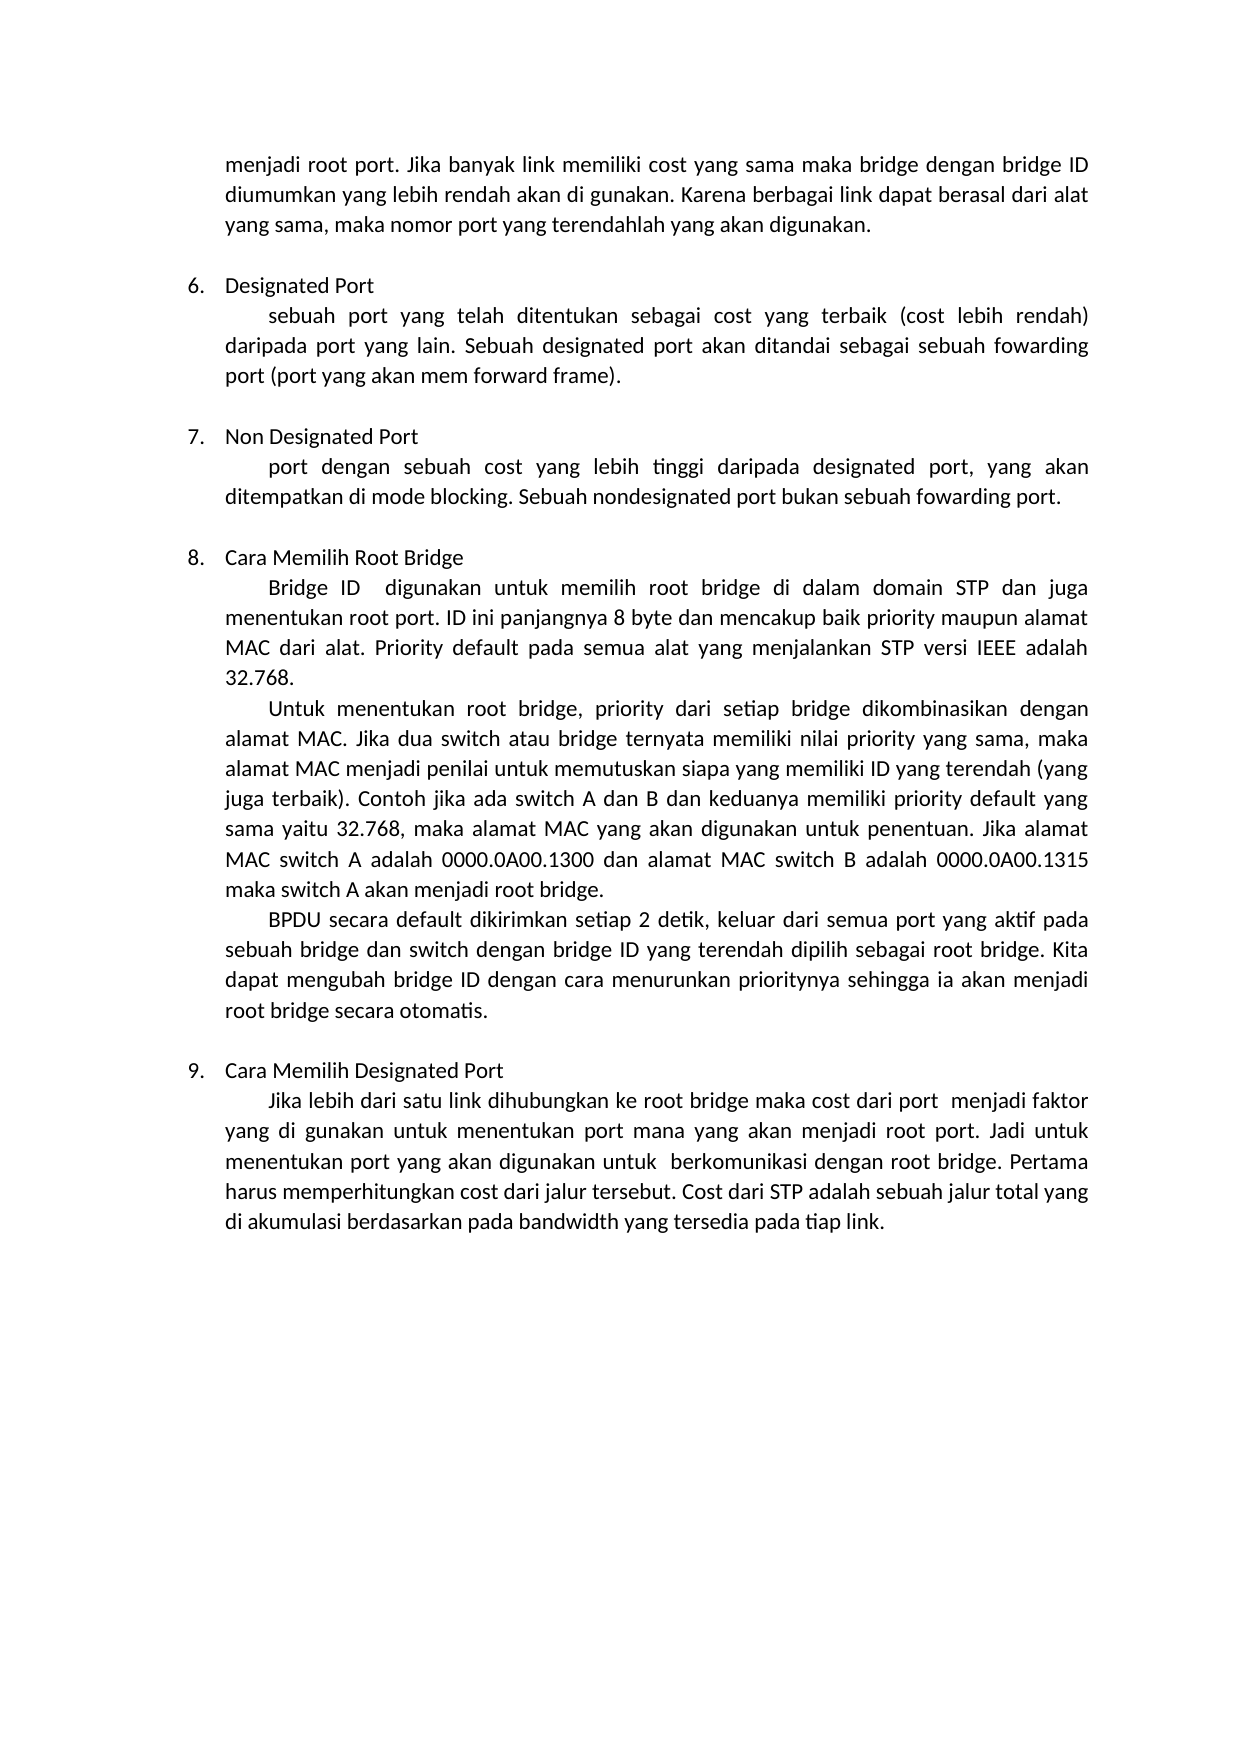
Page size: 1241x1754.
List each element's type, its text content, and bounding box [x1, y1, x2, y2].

list Cara Memilih Root Bridge [187, 543, 1090, 571]
list Designated Port [187, 271, 1090, 299]
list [225, 150, 1090, 238]
list Untuk menentukan root bridge, priority dari setiap bridge dikombinasikan dengan alamat MAC. Jika dua switch atau bridge ternyata memiliki nilai priority yang sama, maka alamat MAC menjadi penilai untuk memutuskan siapa yang memiliki ID yang terendah (yang juga terbaik). Contoh jika ada switch A dan B dan keduanya memiliki priority default yang sama yaitu 32.768, maka alamat MAC yang akan digunakan untuk penentuan. Jika alamat MAC switch A adalah 0000.0A00.1300 dan alamat MAC switch B adalah 0000.0A00.1315 maka switch A akan menjadi root bridge. [225, 694, 1090, 903]
list Non Designated Port [187, 422, 1090, 450]
list Bridge ID digunakan untuk memilih root bridge di dalam domain STP dan juga menentukan root port. ID ini panjangnya 8 byte dan mencakup baik priority maupun alamat MAC dari alat. Priority default pada semua alat yang menjalankan STP versi IEEE adalah 32.768. [225, 573, 1090, 692]
list BPDU secara default dikirimkan setiap 2 detik, keluar dari semua port yang aktif pada sebuah bridge dan switch dengan bridge ID yang terendah dipilih sebagai root bridge. Kita dapat mengubah bridge ID dengan cara menurunkan prioritynya sehingga ia akan menjadi root bridge secara otomatis. [225, 905, 1090, 1024]
list Cara Memilih Designated Port [187, 1056, 1090, 1084]
list sebuah port yang telah ditentukan sebagai cost yang terbaik (cost lebih rendah) daripada port yang lain. Sebuah designated port akan ditandai sebagai sebuah fowarding port (port yang akan mem forward frame). [225, 301, 1090, 389]
list Jika lebih dari satu link dihubungkan ke root bridge maka cost dari port menjadi faktor yang di gunakan untuk menentukan port mana yang akan menjadi root port. Jadi untuk menentukan port yang akan digunakan untuk berkomunikasi dengan root bridge. Pertama harus memperhitungkan cost dari jalur tersebut. Cost dari STP adalah sebuah jalur total yang di akumulasi berdasarkan pada bandwidth yang tersedia pada tiap link. [225, 1086, 1090, 1235]
list port dengan sebuah cost yang lebih tinggi daripada designated port, yang akan ditempatkan di mode blocking. Sebuah nondesignated port bukan sebuah fowarding port. [225, 452, 1090, 510]
